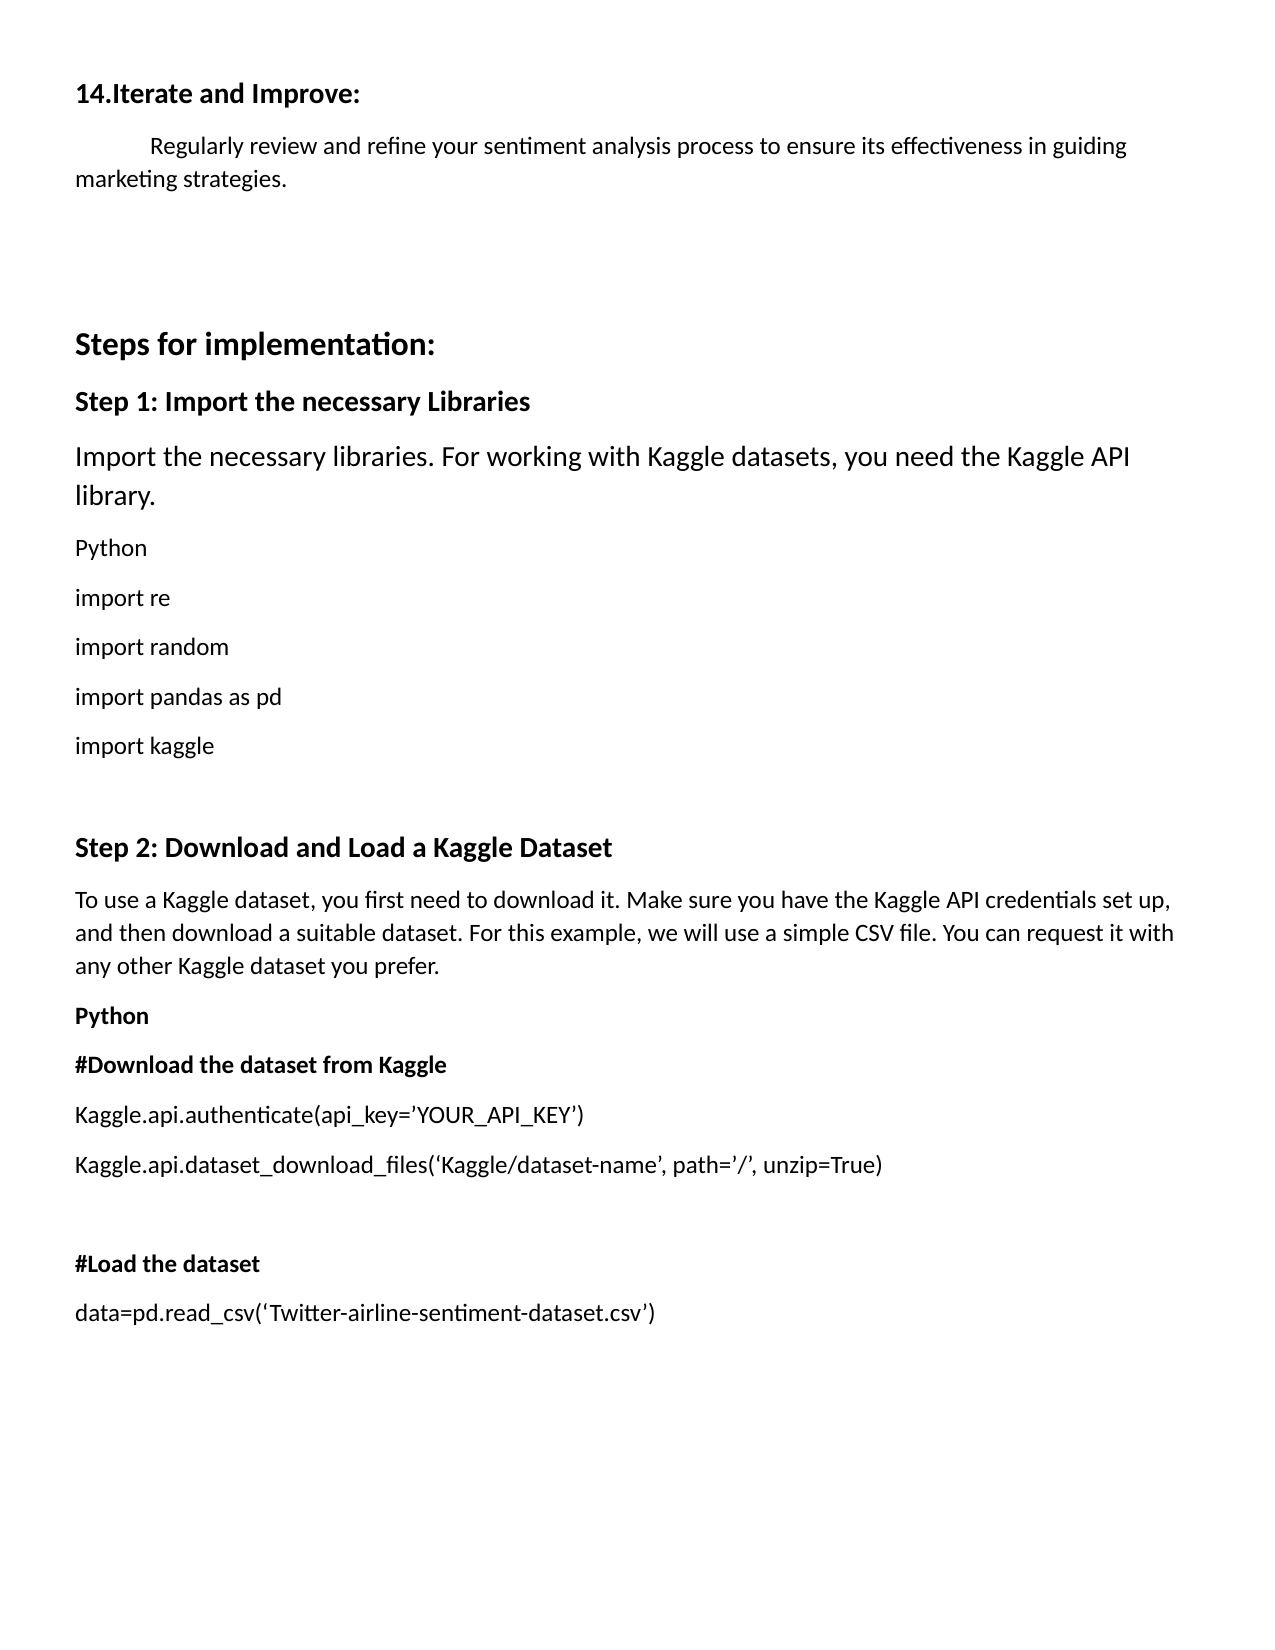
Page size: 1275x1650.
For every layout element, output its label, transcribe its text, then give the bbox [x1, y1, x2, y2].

text 14.Iterate and Improve: [75, 75, 1200, 111]
text #Load the dataset [75, 1248, 1200, 1278]
text Python [75, 532, 1200, 563]
text import re [75, 582, 1200, 612]
text data=pd.read_csv(‘Twitter-airline-sentiment-dataset.csv’) [75, 1298, 1200, 1328]
text Step 1: Import the necessary Libraries [75, 383, 1200, 419]
text Step 2: Download and Load a Kaggle Dataset [75, 829, 1200, 865]
text To use a Kaggle dataset, you first need to download it. Make sure you have the Kaggle API credentials set up, and then download a suitable dataset. For this example, we will use a simple CSV file. You can request it with any other Kaggle dataset you prefer. [75, 885, 1200, 981]
text Kaggle.api.dataset_download_files(‘Kaggle/dataset-name’, path=’/’, unzip=True) [75, 1149, 1200, 1179]
text Steps for implementation: [75, 323, 1200, 363]
text import random [75, 631, 1200, 662]
text import pandas as pd [75, 681, 1200, 711]
text Python [75, 1000, 1200, 1031]
text #Download the dataset from Kaggle [75, 1050, 1200, 1080]
text import kaggle [75, 730, 1200, 761]
text Import the necessary libraries. For working with Kaggle datasets, you need the Kaggle API library. [75, 438, 1200, 513]
text Kaggle.api.authenticate(api_key=’YOUR_API_KEY’) [75, 1099, 1200, 1130]
text Regularly review and refine your sentiment analysis process to ensure its effectiveness in guiding marketing strategies. [75, 130, 1200, 193]
